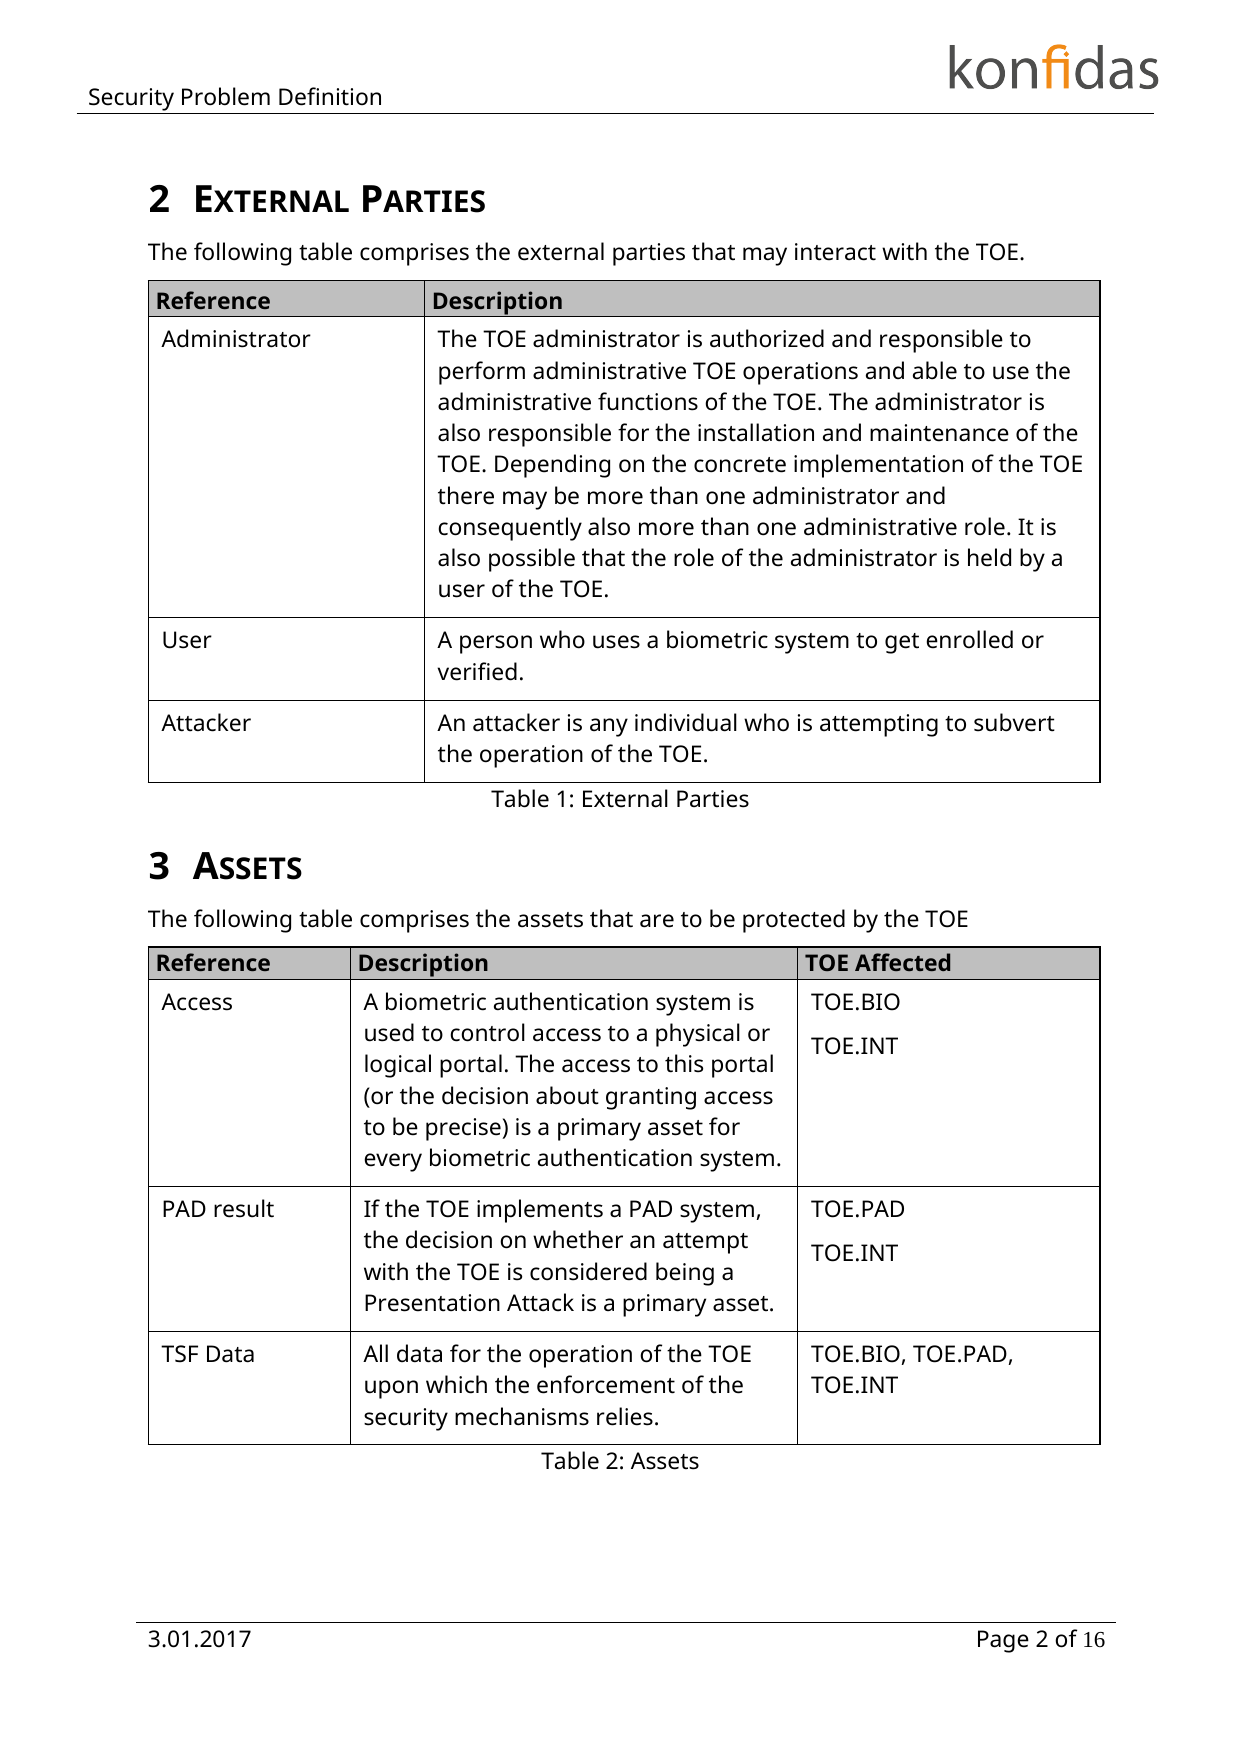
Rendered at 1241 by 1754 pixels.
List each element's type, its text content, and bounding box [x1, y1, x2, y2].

table_cell Administrator [149, 317, 424, 617]
table_cell If the TOE implements a PAD system, the decision on whether an attempt with the TOE is considered being a Presentation Attack is a primary asset. [351, 1187, 797, 1331]
table_header Reference [149, 281, 424, 316]
table_cell Access [149, 980, 350, 1186]
table_cell TOE.BIO [798, 980, 1099, 1186]
text The following table comprises the assets that are to be protected by the TOE [148, 903, 1093, 934]
table_header Description [351, 948, 797, 979]
table_cell A person who uses a biometric system to get enrolled or verified. [425, 618, 1099, 699]
table_cell The TOE administrator is authorized and responsible to perform administrative TOE operations and able to use the administrative functions of the TOE. The administrator is also responsible for the installation and maintenance of the TOE. Depending on the concrete implementation of the TOE there may be more than one administrator and consequently also more than one administrative role. It is also possible that the role of the administrator is held by a user of the TOE. [425, 317, 1099, 617]
table_cell TSF Data [149, 1332, 350, 1444]
table_cell User [149, 618, 424, 699]
table_header Description [425, 281, 1099, 316]
subtitle External Parties [148, 173, 1093, 224]
table_header TOE Affected [798, 948, 1099, 979]
text Table 1: External Parties [148, 783, 1093, 814]
table_cell An attacker is any individual who is attempting to subvert the operation of the TOE. [425, 701, 1099, 782]
table_cell A biometric authentication system is used to control access to a physical or logical portal. The access to this portal (or the decision about granting access to be precise) is a primary asset for every biometric authentication system. [351, 980, 797, 1186]
text The following table comprises the external parties that may interact with the TOE. [148, 236, 1093, 267]
table_cell PAD result [149, 1187, 350, 1331]
text Table 2: Assets [148, 1445, 1093, 1477]
table_cell All data for the operation of the TOE upon which the enforcement of the security mechanisms relies. [351, 1332, 797, 1444]
subtitle Assets [148, 839, 1093, 890]
table_cell TOE.BIO, TOE.PAD, TOE.INT [798, 1332, 1099, 1444]
table_header Reference [149, 948, 350, 979]
table_cell TOE.PAD [798, 1187, 1099, 1331]
table_cell Attacker [149, 701, 424, 782]
picture [945, 37, 1161, 104]
